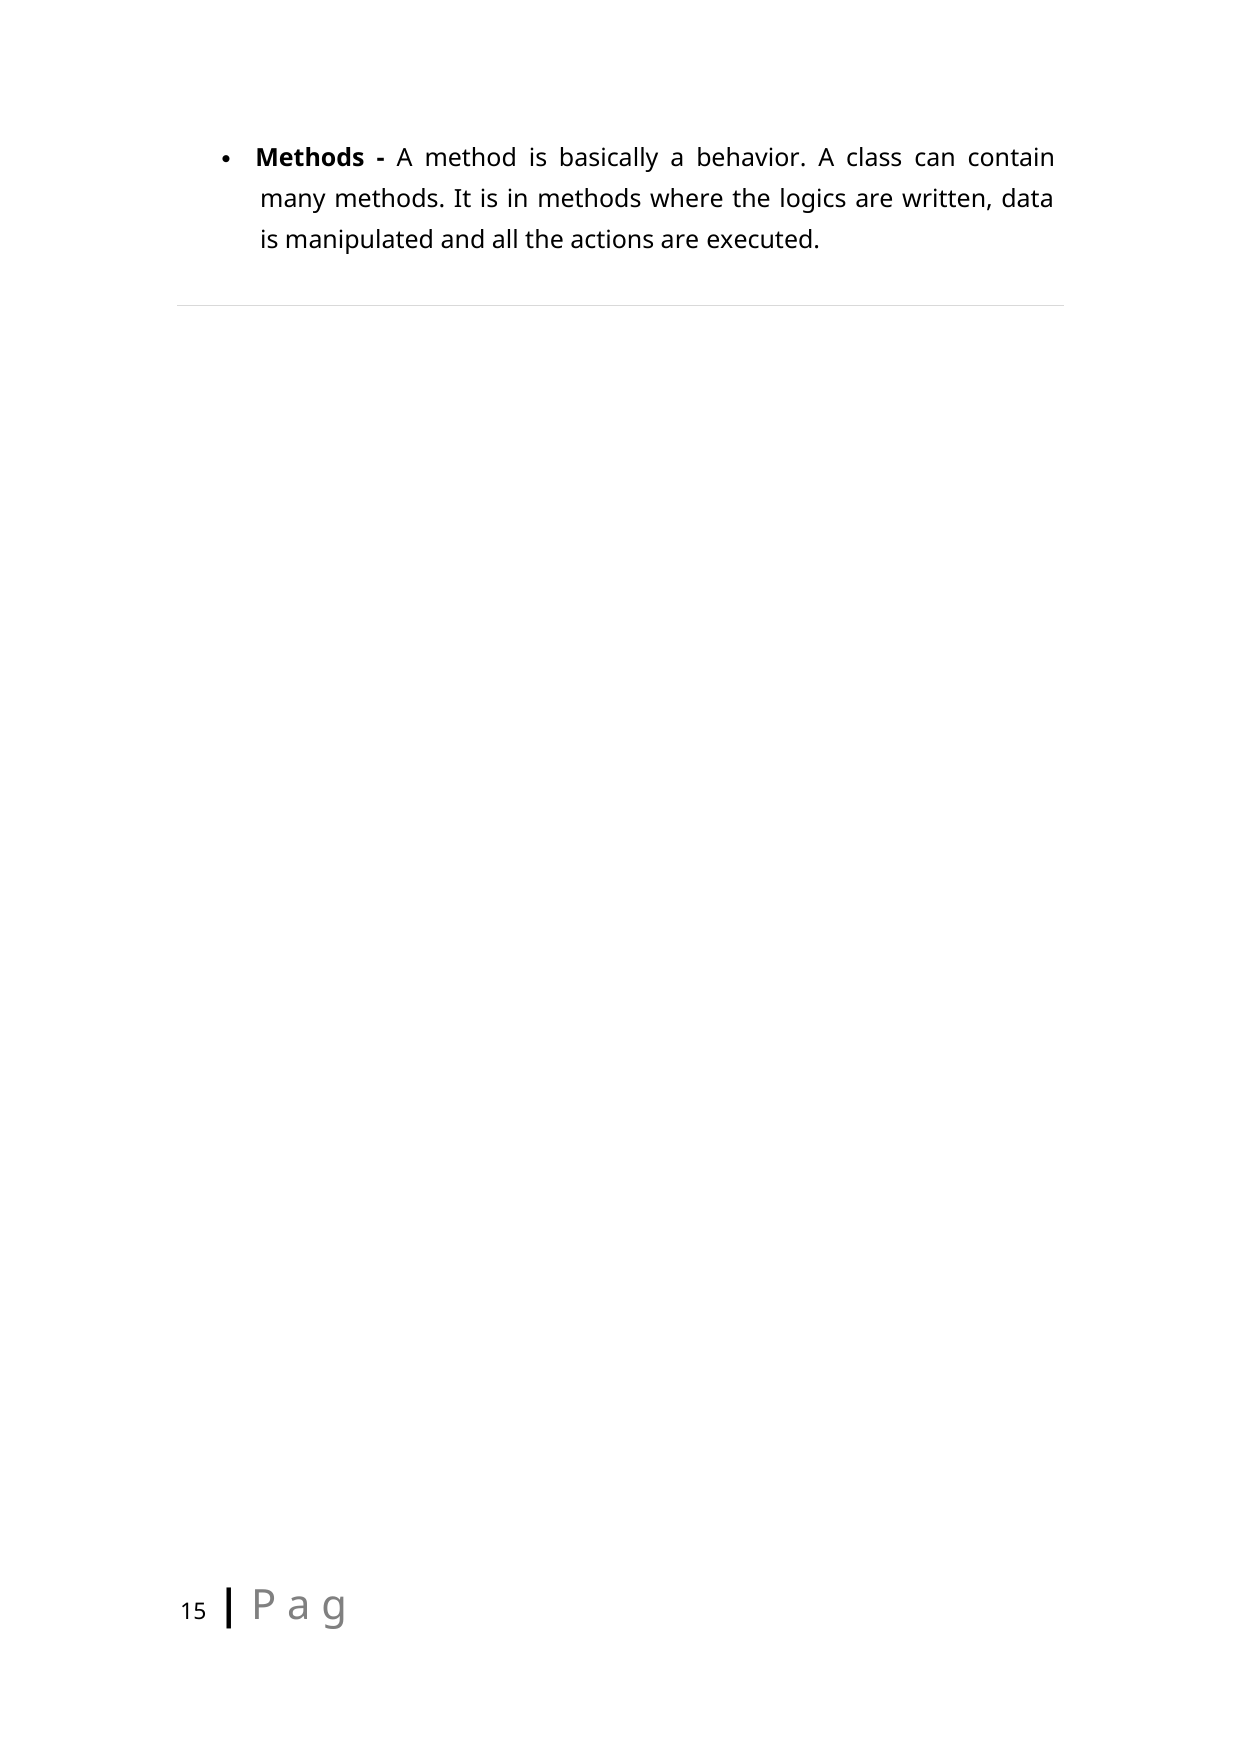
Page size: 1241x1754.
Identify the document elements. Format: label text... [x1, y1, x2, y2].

list Methods - A method is basically a behavior. A class can contain many methods. It is in methods where the logics are written, data is manipulated and all the actions are executed. [222, 139, 1056, 256]
